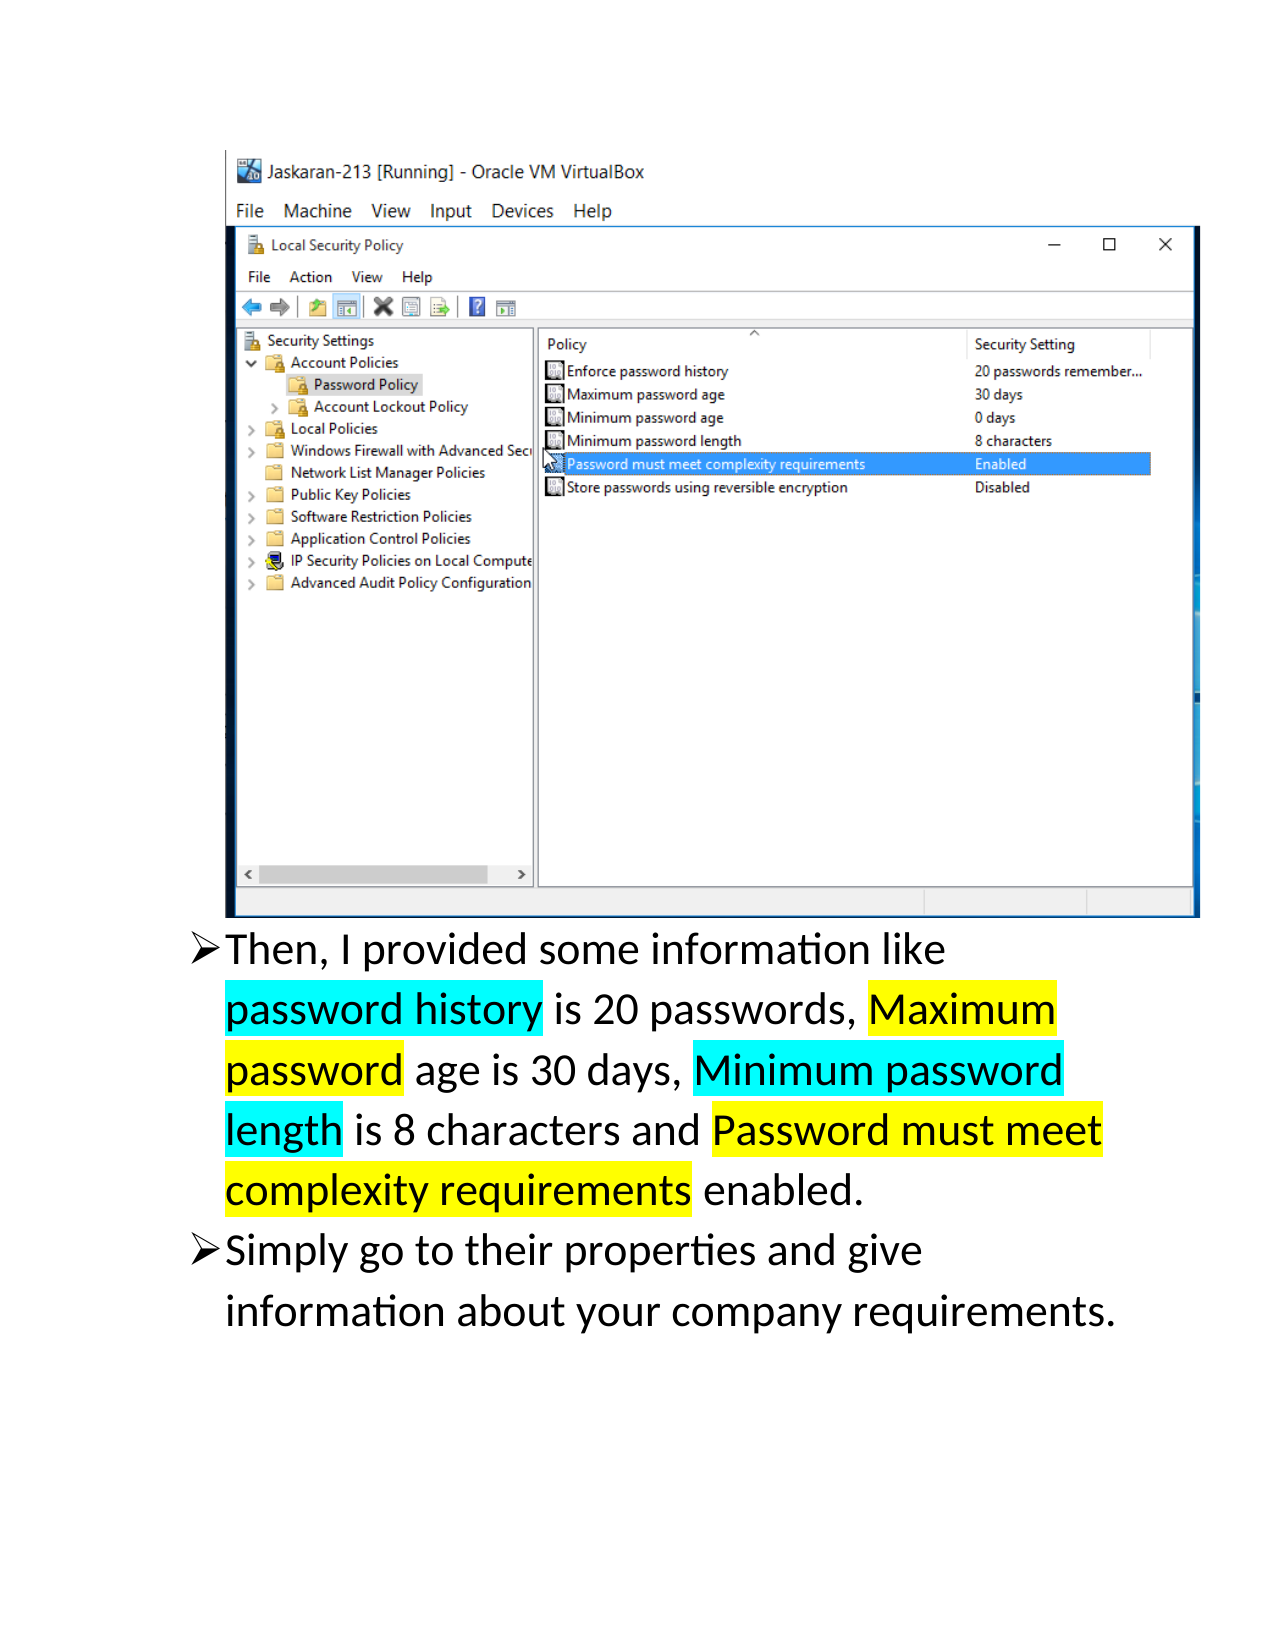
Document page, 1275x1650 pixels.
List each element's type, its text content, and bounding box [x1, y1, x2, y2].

list Then, I provided some information like password history is 20 passwords, Maximum password age is 30 days, Minimum password length is 8 characters and Password must meet complexity requirements enabled. [187, 920, 1125, 1217]
picture [225, 150, 1200, 918]
list Simply go to their properties and give information about your company requirements. [187, 1221, 1125, 1338]
